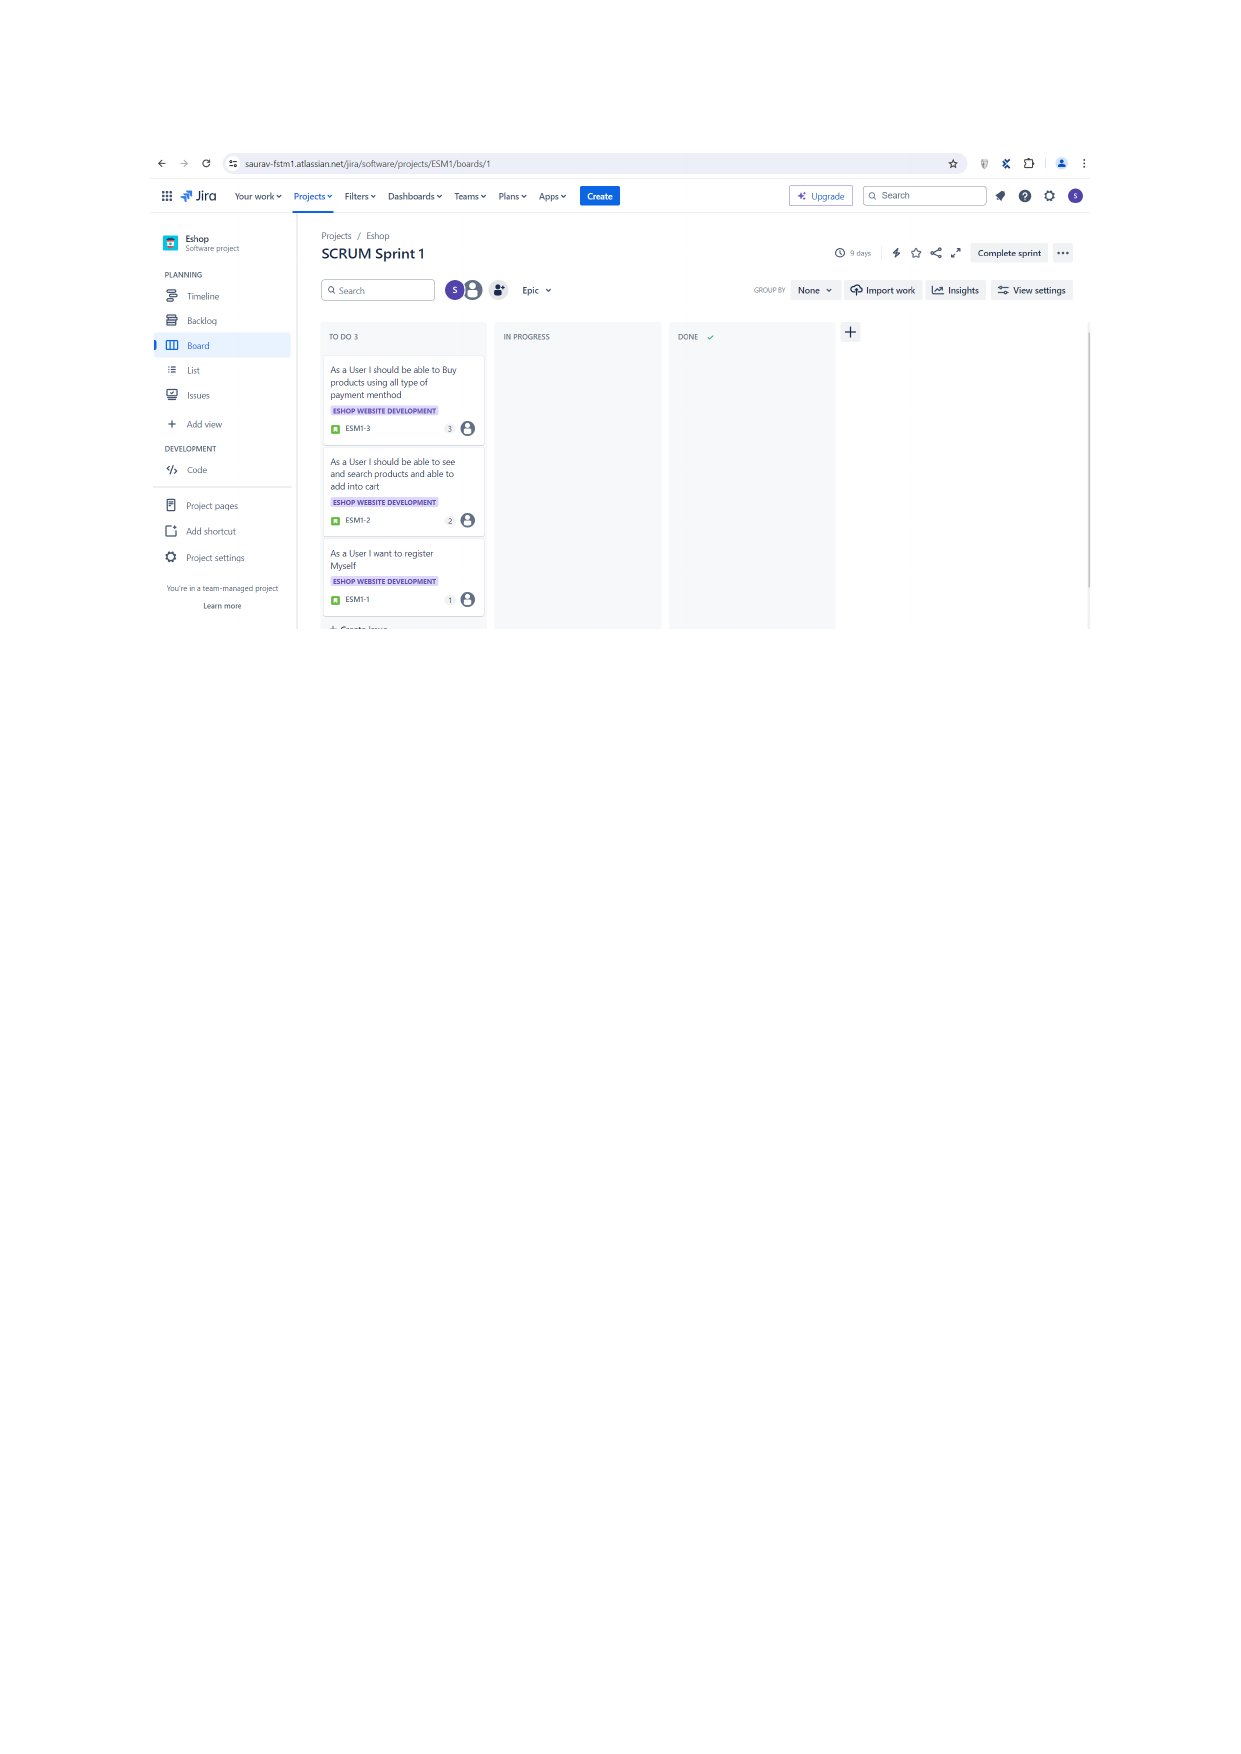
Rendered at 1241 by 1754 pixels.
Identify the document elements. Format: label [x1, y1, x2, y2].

picture [150, 150, 1091, 629]
